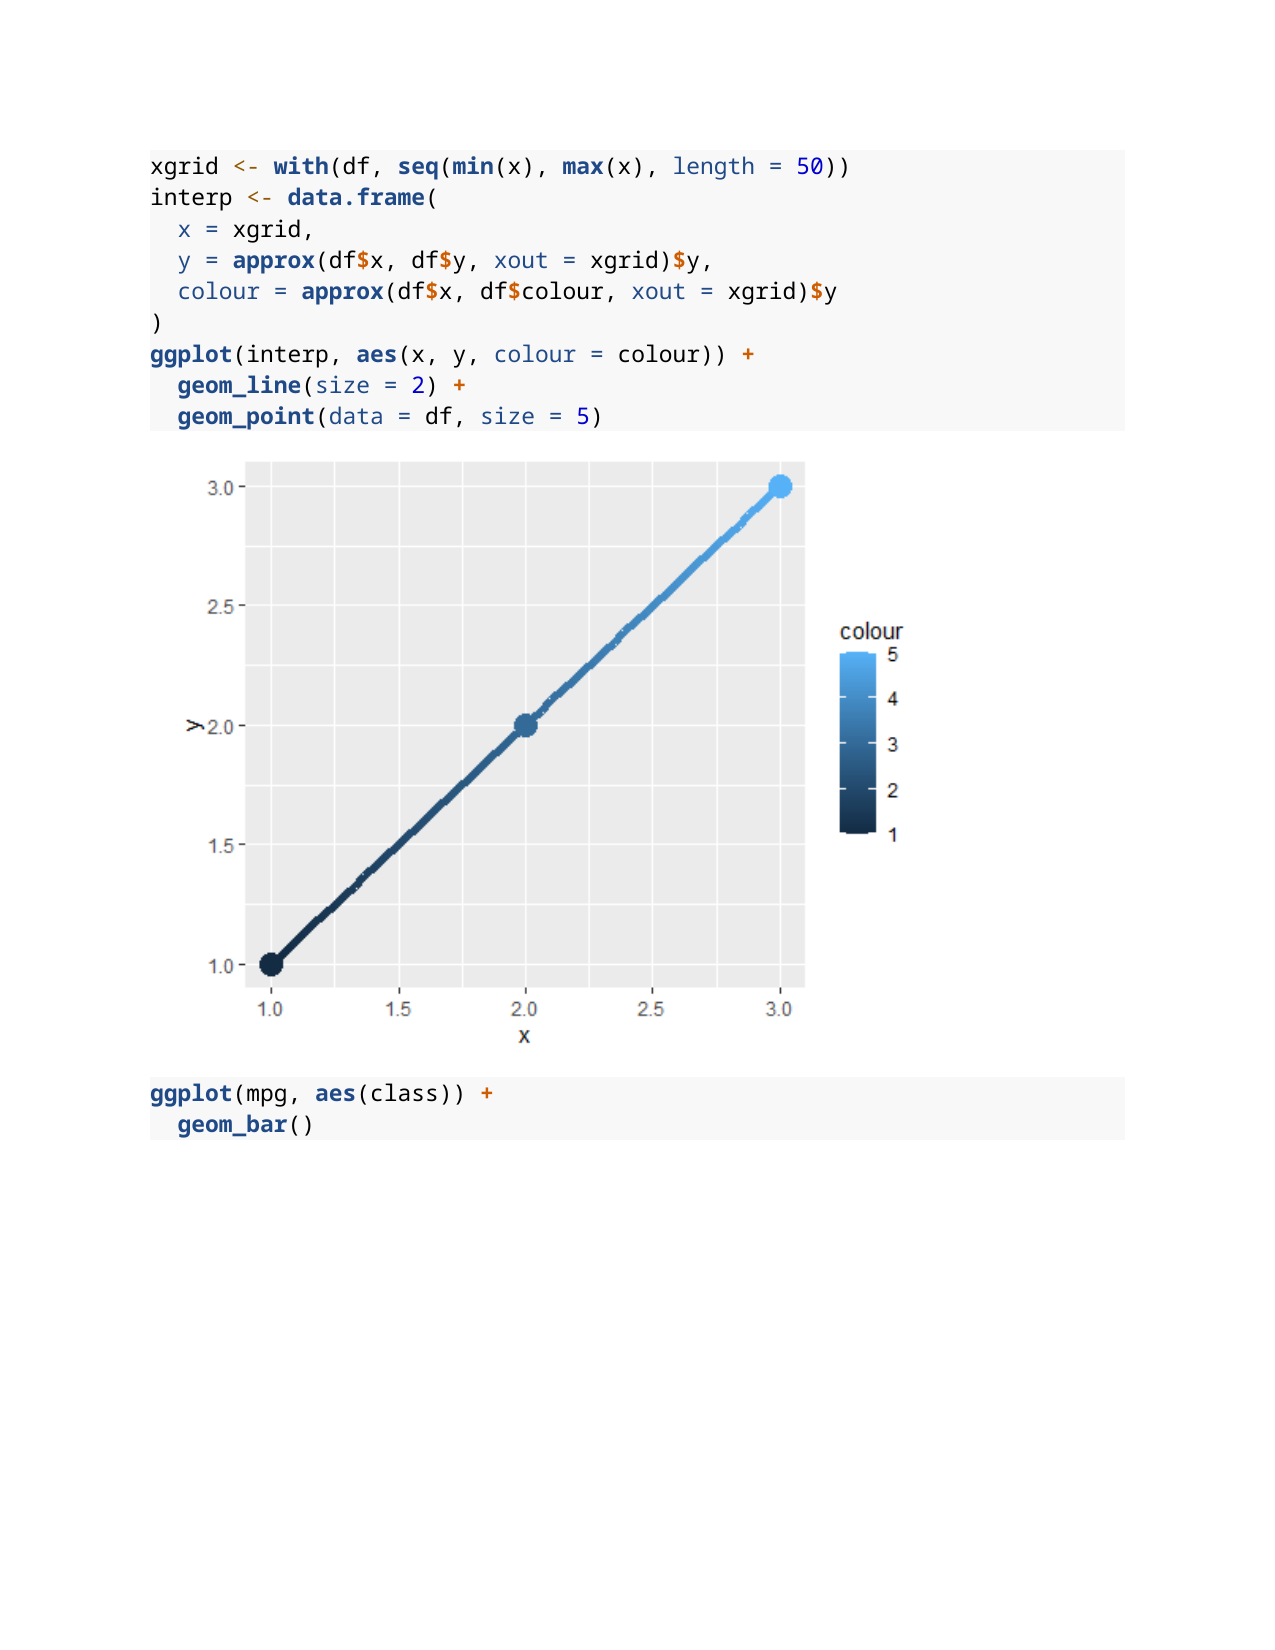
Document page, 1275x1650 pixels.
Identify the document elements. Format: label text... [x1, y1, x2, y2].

text ggplot(mpg, aes(class)) + geom_bar() [150, 1077, 1125, 1140]
text xgrid <- with(df, seq(min(x), max(x), length = 50)) interp <- data.frame( x = xgrid, y = approx(df$x, df$y, xout = xgrid)$y, colour = approx(df$x, df$colour, xout = xgrid)$y ) ggplot(interp, aes(x, y, colour = colour)) + geom_line(size = 2) + geom_point(data = df, size = 5) [150, 150, 1125, 431]
picture [168, 452, 927, 1059]
